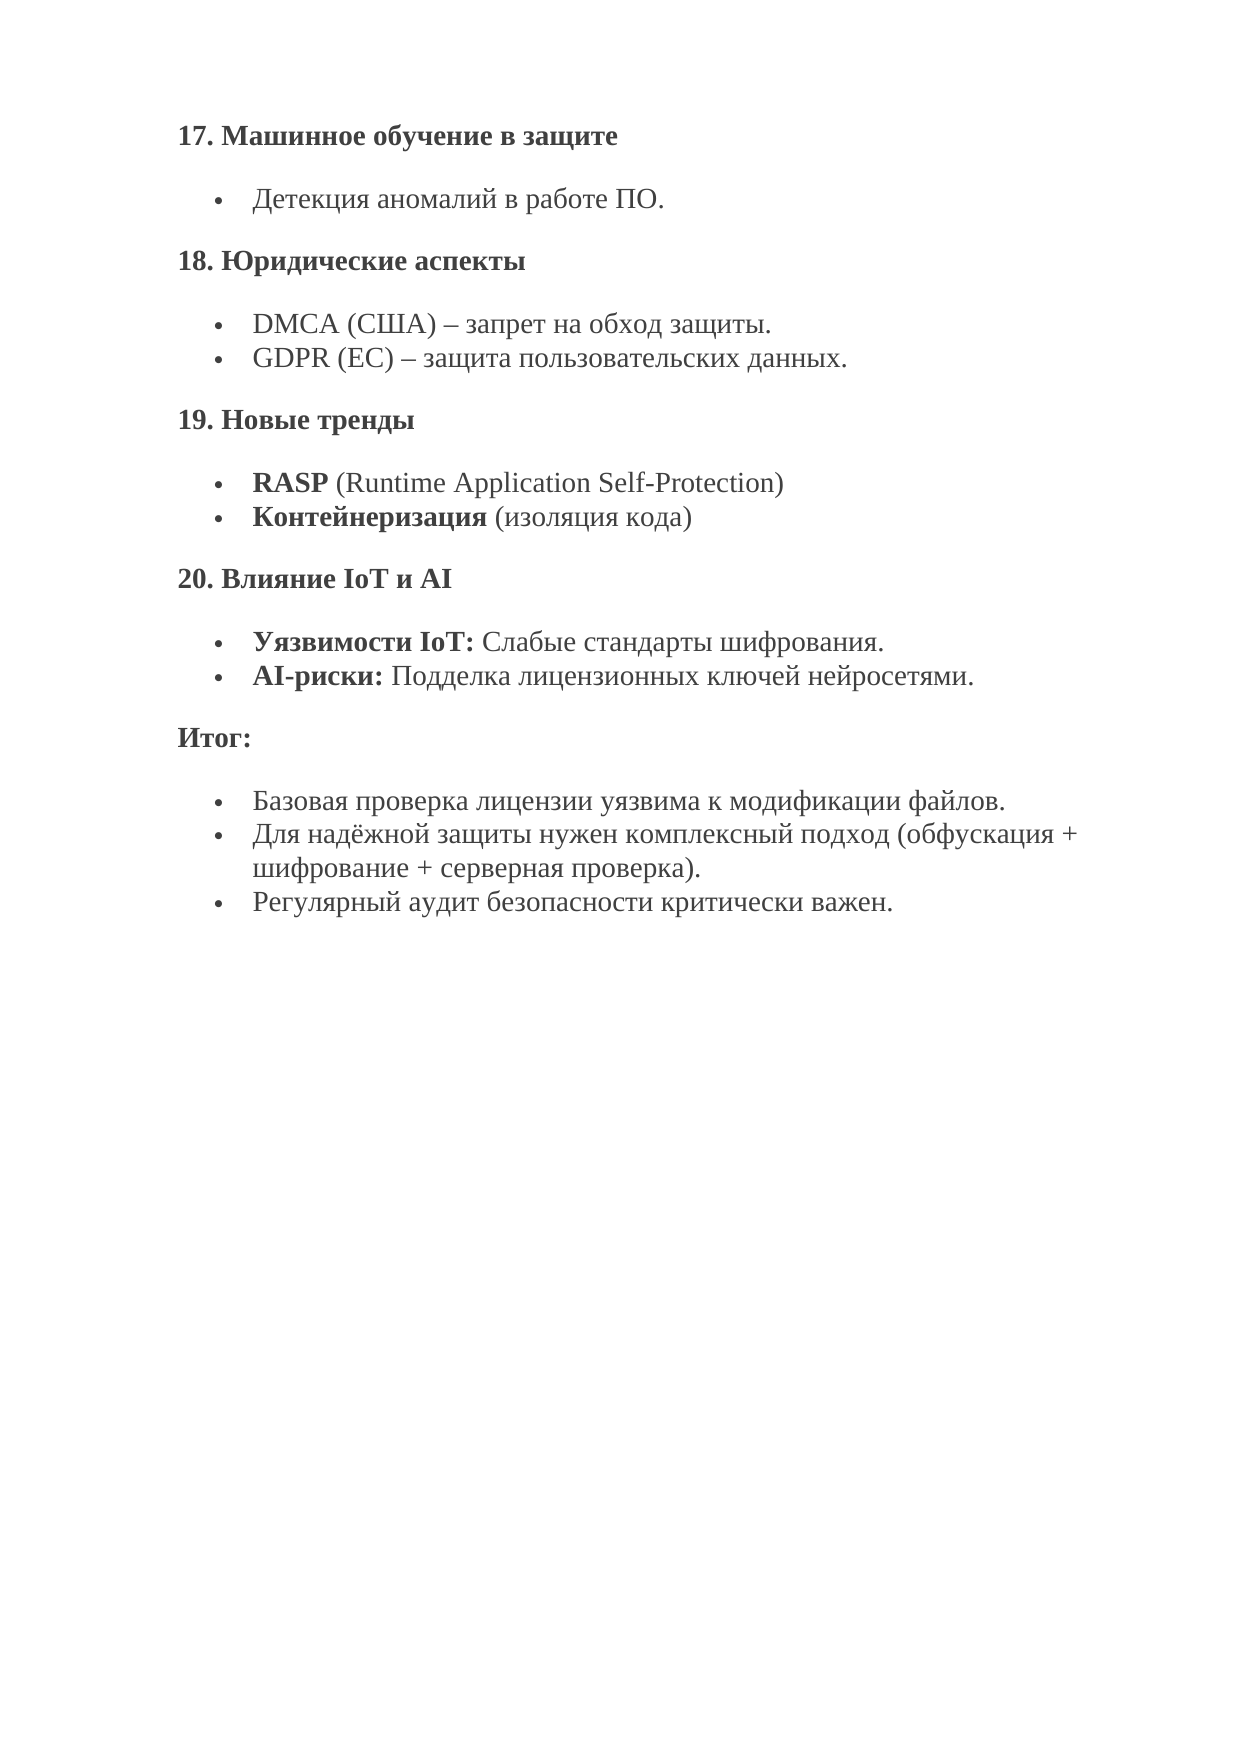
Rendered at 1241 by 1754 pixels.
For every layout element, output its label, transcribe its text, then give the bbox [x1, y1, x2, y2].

list Регулярный аудит безопасности критически важен. [215, 884, 1152, 917]
list DMCA (США) – запрет на обход защиты. [215, 306, 1152, 340]
list GDPR (ЕС) – защита пользовательских данных. [215, 340, 1152, 373]
list Для надёжной защиты нужен комплексный подход (обфускация + шифрование + серверная проверка). [215, 817, 1152, 884]
list Уязвимости IoT: Слабые стандарты шифрования. [215, 624, 1152, 658]
list RASP (Runtime Application Self-Protection) [215, 465, 1152, 499]
list Контейнеризация (изоляция кода) [215, 499, 1152, 532]
text 19. Новые тренды [177, 402, 1152, 436]
list AI-риски: Подделка лицензионных ключей нейросетями. [215, 658, 1152, 691]
list Детекция аномалий в работе ПО. [215, 181, 1152, 214]
text 20. Влияние IoT и AI [177, 561, 1152, 595]
text 18. Юридические аспекты [177, 243, 1152, 277]
text 17. Машинное обучение в защите [177, 118, 1152, 152]
list Базовая проверка лицензии уязвима к модификации файлов. [215, 783, 1152, 817]
text Итог: [177, 720, 1152, 754]
